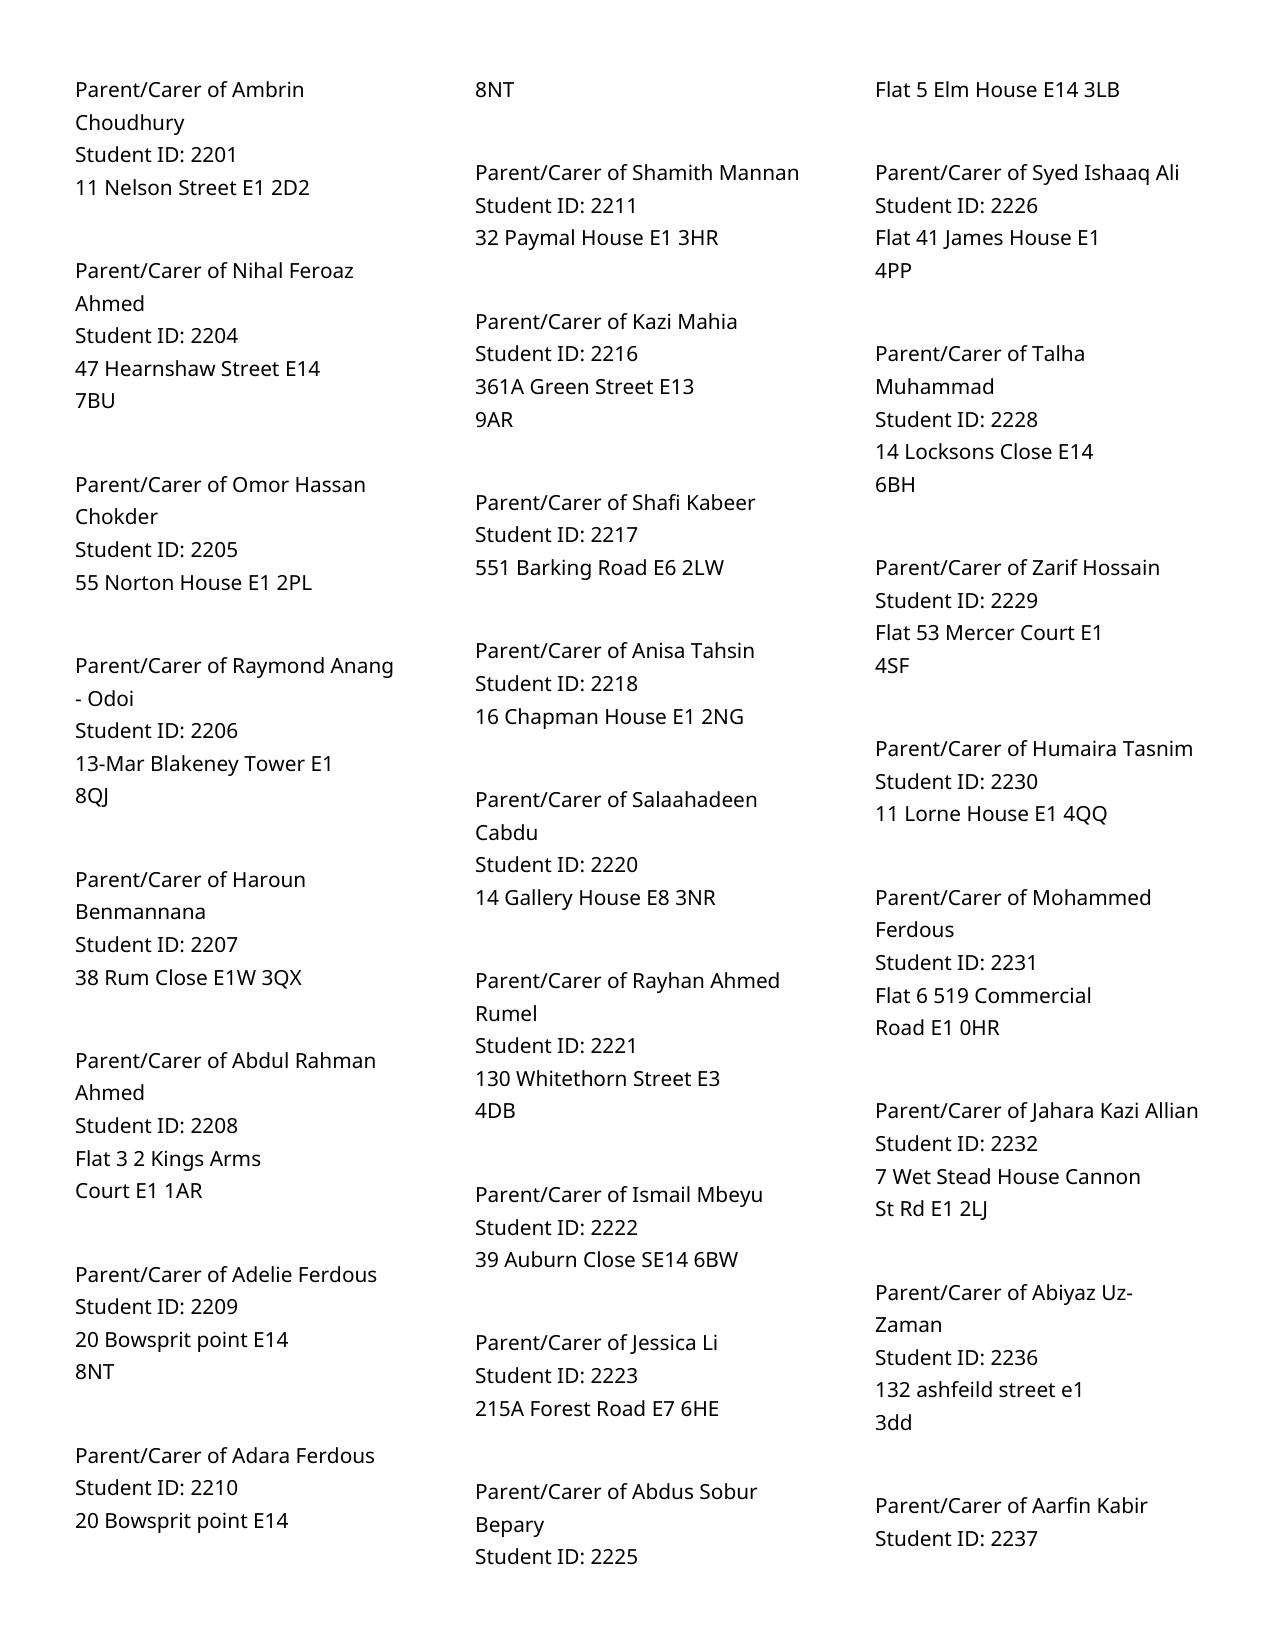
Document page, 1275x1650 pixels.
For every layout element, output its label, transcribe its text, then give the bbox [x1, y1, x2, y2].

text Parent/Carer of Syed Ishaaq Ali Student ID: 2226 Flat 41 James House E1 4PP [875, 158, 1200, 315]
text Parent/Carer of Adara Ferdous Student ID: 2210 20 Bowsprit point E14 8NT [75, 1441, 400, 1534]
text Parent/Carer of Adara Ferdous Student ID: 2210 20 Bowsprit point E14 8NT [475, 75, 800, 134]
text Parent/Carer of Mohammed Ferdous Student ID: 2231 Flat 6 519 Commercial Road E1 0HR [875, 883, 1200, 1072]
text Parent/Carer of Zarif Hossain Student ID: 2229 Flat 53 Mercer Court E1 4SF [875, 553, 1200, 710]
text Parent/Carer of Adelie Ferdous Student ID: 2209 20 Bowsprit point E14 8NT [75, 1260, 400, 1416]
text Parent/Carer of Rayhan Ahmed Rumel Student ID: 2221 130 Whitethorn Street E3 4DB [475, 966, 800, 1155]
text Parent/Carer of Raymond Anang - Odoi Student ID: 2206 13-Mar Blakeney Tower E1 8QJ [75, 651, 400, 840]
text Parent/Carer of Ambrin Choudhury Student ID: 2201 11 Nelson Street E1 2D2 [75, 75, 400, 231]
text Parent/Carer of Omor Hassan Chokder Student ID: 2205 55 Norton House E1 2PL [75, 470, 400, 626]
text Parent/Carer of Abdus Sobur Bepary Student ID: 2225 Flat 5 Elm House E14 3LB [875, 75, 1200, 134]
text Parent/Carer of Abdus Sobur Bepary Student ID: 2225 Flat 5 Elm House E14 3LB [475, 1477, 800, 1571]
text Parent/Carer of Nihal Feroaz Ahmed Student ID: 2204 47 Hearnshaw Street E14 7BU [75, 256, 400, 445]
text Parent/Carer of Talha Muhammad Student ID: 2228 14 Locksons Close E14 6BH [875, 339, 1200, 528]
text Parent/Carer of Abdul Rahman Ahmed Student ID: 2208 Flat 3 2 Kings Arms Court E1 1AR [75, 1046, 400, 1235]
text Parent/Carer of Shamith Mannan Student ID: 2211 32 Paymal House E1 3HR [475, 158, 800, 282]
text Parent/Carer of Abiyaz Uz-Zaman Student ID: 2236 132 ashfeild street e1 3dd [875, 1278, 1200, 1467]
text Parent/Carer of Aarfin Kabir Student ID: 2237 10 Modling House E2 0RD [875, 1492, 1200, 1553]
text Parent/Carer of Humaira Tasnim Student ID: 2230 11 Lorne House E1 4QQ [875, 734, 1200, 858]
text Parent/Carer of Anisa Tahsin Student ID: 2218 16 Chapman House E1 2NG [475, 637, 800, 760]
text Parent/Carer of Jahara Kazi Allian Student ID: 2232 7 Wet Stead House Cannon St Rd E1 2LJ [875, 1097, 1200, 1253]
text Parent/Carer of Kazi Mahia Student ID: 2216 361A Green Street E13 9AR [475, 307, 800, 463]
text Parent/Carer of Ismail Mbeyu Student ID: 2222 39 Auburn Close SE14 6BW [475, 1180, 800, 1304]
text Parent/Carer of Haroun Benmannana Student ID: 2207 38 Rum Close E1W 3QX [75, 865, 400, 1021]
text Parent/Carer of Salaahadeen Cabdu Student ID: 2220 14 Gallery House E8 3NR [475, 785, 800, 942]
text Parent/Carer of Jessica Li Student ID: 2223 215A Forest Road E7 6HE [475, 1328, 800, 1452]
text Parent/Carer of Shafi Kabeer Student ID: 2217 551 Barking Road E6 2LW [475, 488, 800, 612]
